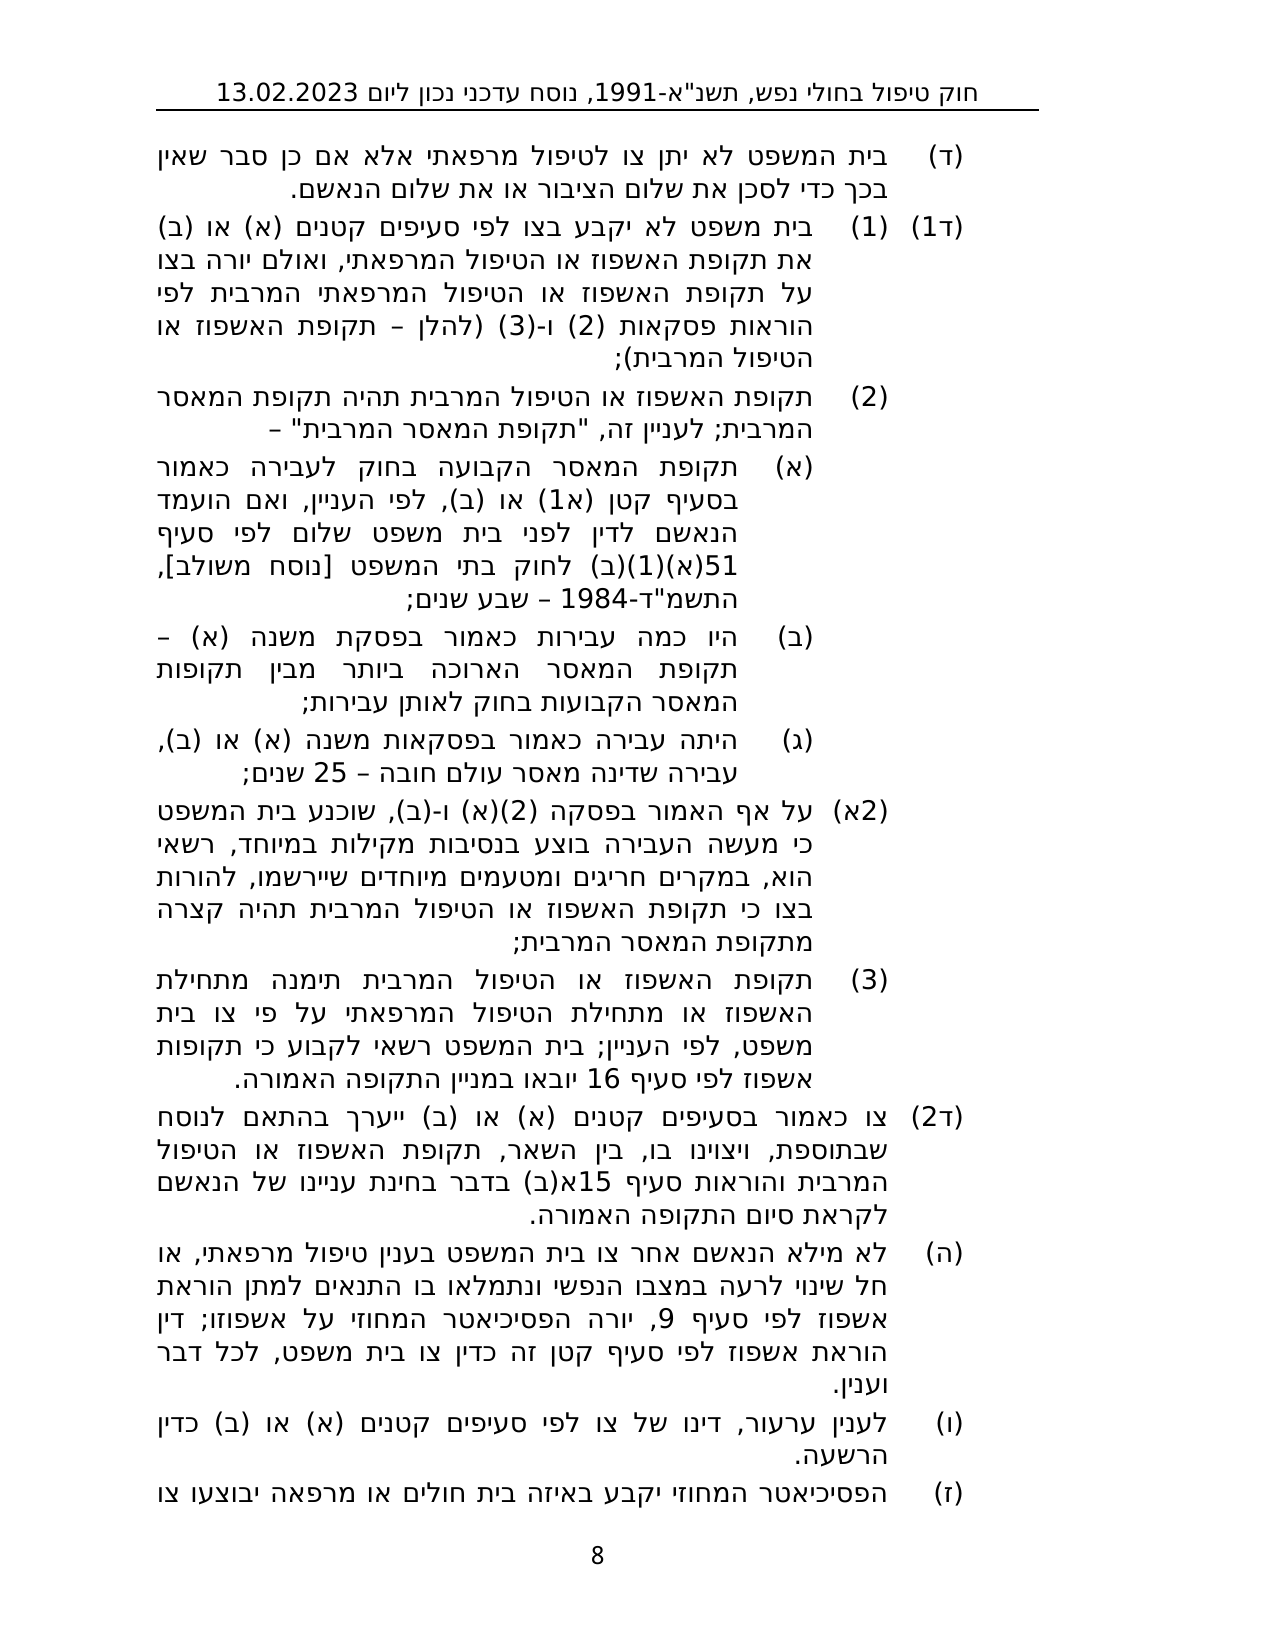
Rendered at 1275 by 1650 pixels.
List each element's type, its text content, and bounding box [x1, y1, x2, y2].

text (ד2) צו כאמור בסעיפים קטנים (א) או (ב) ייערך בהתאם לנוסח שבתוספת, ויצוינו בו, בין השאר, תקופת האשפוז או הטיפול המרבית והוראות סעיף 15א(ב) בדבר בחינת עניינו של הנאשם לקראת סיום התקופה האמורה. [156, 1107, 964, 1237]
text (2א) על אף האמור בפסקה (2)(א) ו-(ב), שוכנע בית המשפט כי מעשה העבירה בוצע בנסיבות מקילות במיוחד, רשאי הוא, במקרים חריגים ומטעמים מיוחדים שיירשמו, להורות בצו כי תקופת האשפוז או הטיפול המרבית תהיה קצרה מתקופת המאסר המרבית; [156, 801, 889, 964]
text (א) תקופת המאסר הקבועה בחוק לעבירה כאמור בסעיף קטן (א1) או (ב), לפי העניין, ואם הועמד הנאשם לדין לפני בית משפט שלום לפי סעיף 51(א)(1)(ב) לחוק בתי המשפט [נוסח משולב], התשמ"ד-1984 – שבע שנים; [156, 458, 814, 621]
text (ב) היו כמה עבירות כאמור בפסקת משנה (א) – תקופת המאסר הארוכה ביותר מבין תקופות המאסר הקבועות בחוק לאותן עבירות; [156, 627, 814, 724]
text (ג) היתה עבירה כאמור בפסקאות משנה (א) או (ב), עבירה שדינה מאסר עולם חובה – 25 שנים; [156, 731, 814, 795]
text (2) תקופת האשפוז או הטיפול המרבית תהיה תקופת המאסר המרבית; לעניין זה, "תקופת המאסר המרבית" – [156, 387, 889, 451]
text (ד) בית המשפט לא יתן צו לטיפול מרפאתי אלא אם כן סבר שאין בכך כדי לסכן את שלום הציבור או את שלום הנאשם. [156, 147, 964, 211]
text (ד1) (1) בית משפט לא יקבע בצו לפי סעיפים קטנים (א) או (ב) את תקופת האשפוז או הטיפול המרפאתי, ואולם יורה בצו על תקופת האשפוז או הטיפול המרפאתי המרבית לפי הוראות פסקאות (2) ו-(3) (להלן – תקופת האשפוז או הטיפול המרבית); [156, 218, 964, 380]
text (ה) לא מילא הנאשם אחר צו בית המשפט בענין טיפול מרפאתי, או חל שינוי לרעה במצבו הנפשי ונתמלאו בו התנאים למתן הוראת אשפוז לפי סעיף 9, יורה הפסיכיאטר המחוזי על אשפוזו; דין הוראת אשפוז לפי סעיף קטן זה כדין צו בית משפט, לכל דבר וענין. [156, 1244, 964, 1406]
text (ו) לענין ערעור, דינו של צו לפי סעיפים קטנים (א) או (ב) כדין הרשעה. [156, 1413, 964, 1477]
text (3) תקופת האשפוז או הטיפול המרבית תימנה מתחילת האשפוז או מתחילת הטיפול המרפאתי על פי צו בית משפט, לפי העניין; בית המשפט רשאי לקבוע כי תקופות אשפוז לפי סעיף 16 יובאו במניין התקופה האמורה. [156, 971, 889, 1101]
